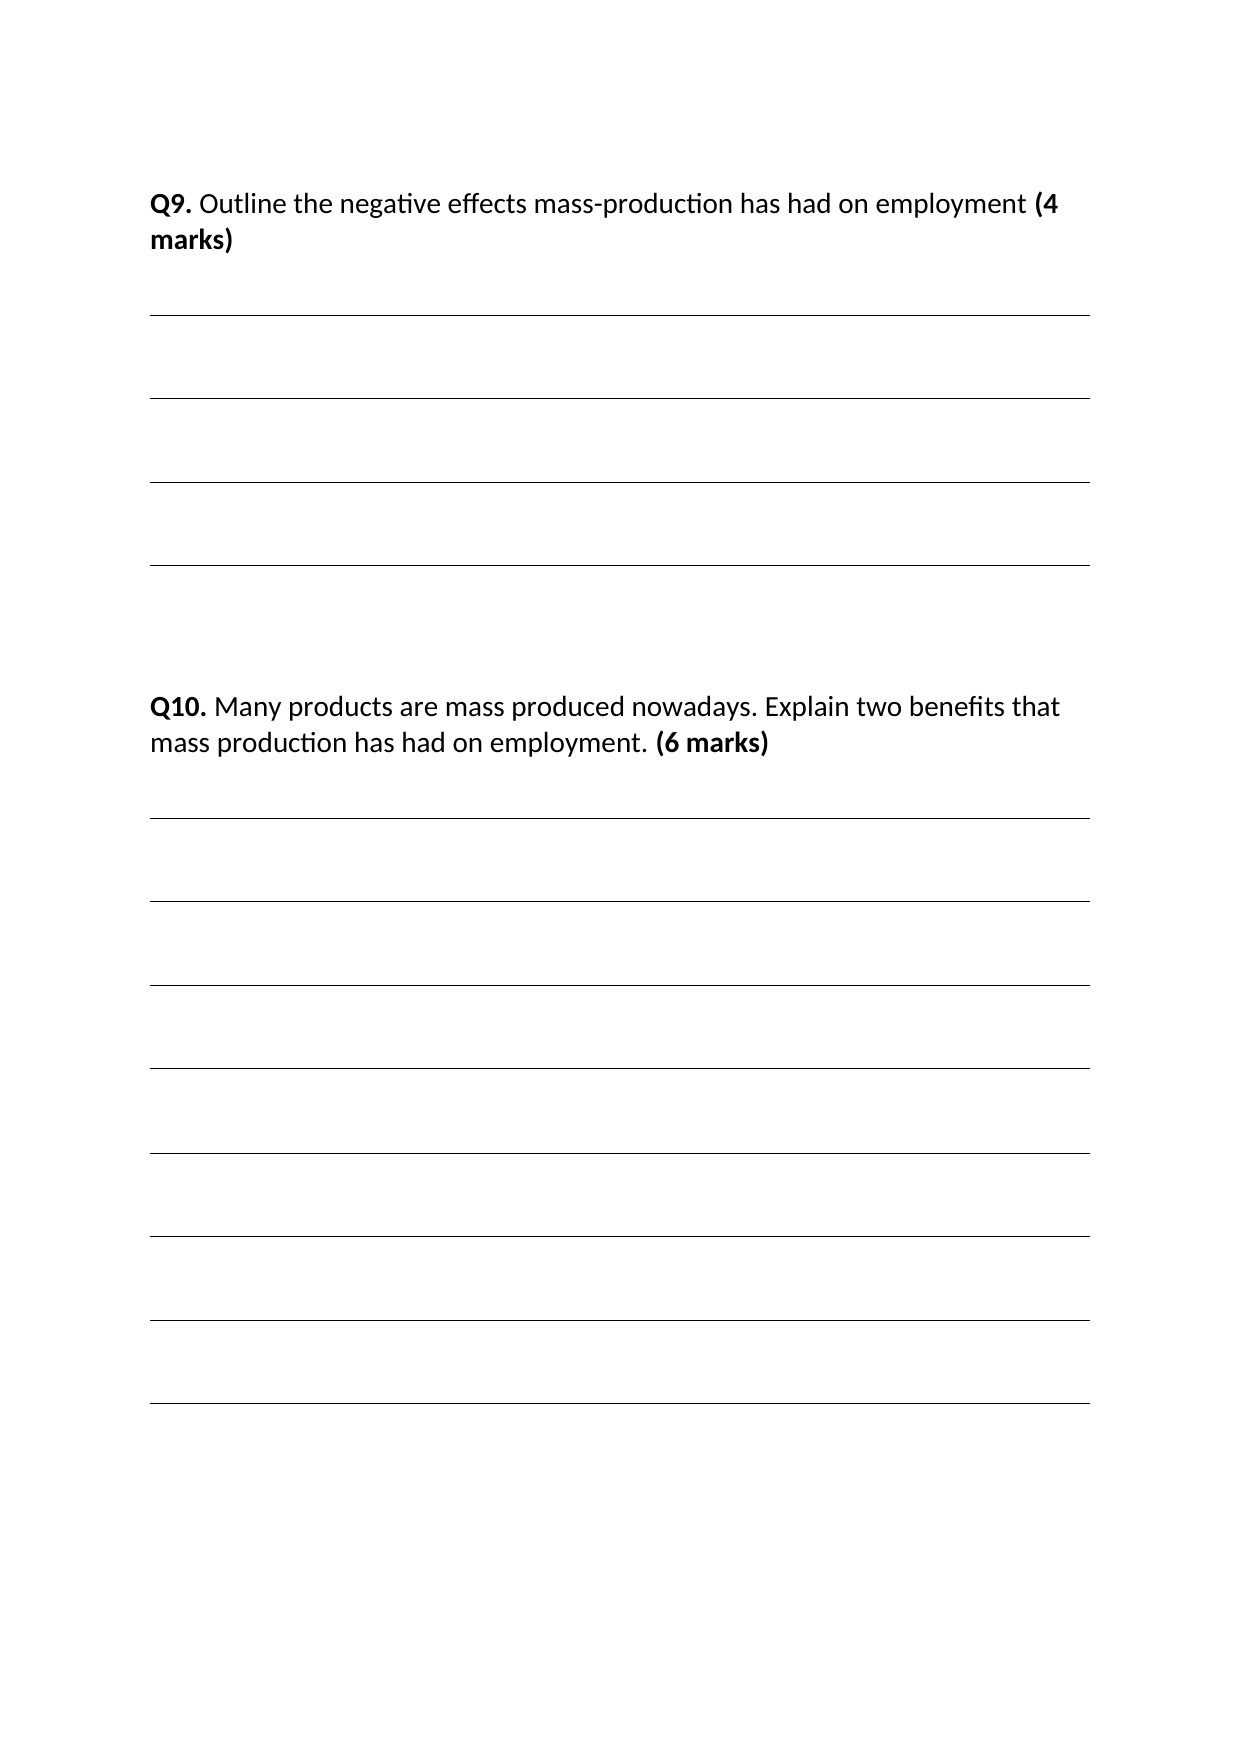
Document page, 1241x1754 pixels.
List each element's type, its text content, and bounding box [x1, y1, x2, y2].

text Q10. Many products are mass produced nowadays. Explain two benefits that mass production has had on employment. (6 marks) [150, 688, 1090, 760]
text Q9. Outline the negative effects mass-production has had on employment (4 marks) [150, 186, 1090, 257]
